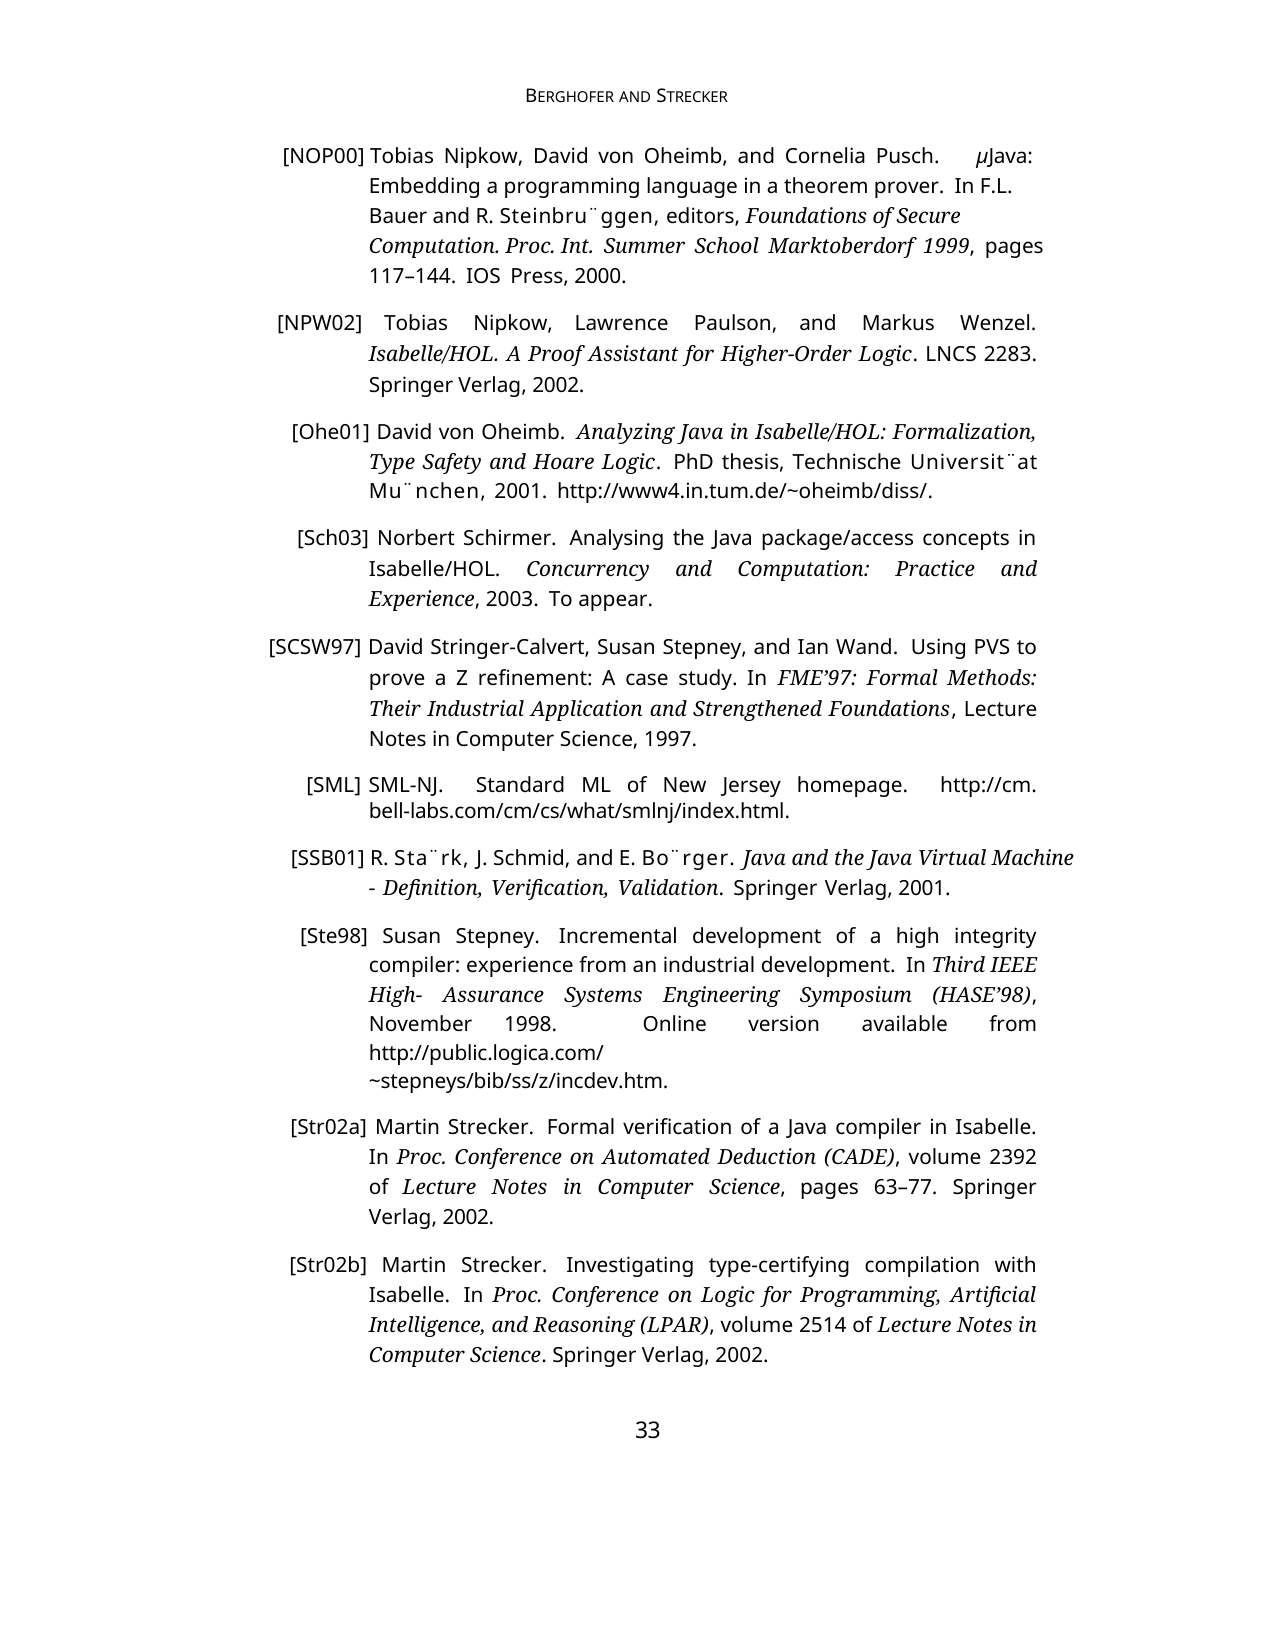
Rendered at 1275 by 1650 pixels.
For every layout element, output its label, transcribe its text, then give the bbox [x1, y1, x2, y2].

text ~stepneys/bib/ss/z/incdev.htm. [369, 1067, 1096, 1093]
text [SCSW97] David Stringer-Calvert, Susan Stepney, and Ian Wand. Using PVS to prove a Z refinement: A case study. In FME’97: Formal Methods: Their Industrial Application and Strengthened Foundations, Lecture Notes in Computer Science, 1997. [268, 632, 1037, 753]
text - Deﬁnition, Veriﬁcation, Validation. Springer Verlag, 2001. [369, 873, 1096, 902]
text [NPW02] Tobias Nipkow, Lawrence Paulson, and Markus Wenzel. Isabelle/HOL. A Proof Assistant for Higher-Order Logic. LNCS 2283. Springer Verlag, 2002. [277, 308, 1037, 398]
text [Ohe01] David von Oheimb. Analyzing Java in Isabelle/HOL: Formalization, Type Safety and Hoare Logic. PhD thesis, Technische Universit¨at Mu¨nchen, 2001. http://www4.in.tum.de/~oheimb/diss/. [291, 417, 1037, 504]
text [SML] SML-NJ. Standard ML of New Jersey homepage. http://cm. bell-labs.com/cm/cs/what/smlnj/index.html. [306, 771, 1037, 825]
text [Str02b] Martin Strecker. Investigating type-certifying compilation with Isabelle. In Proc. Conference on Logic for Programming, Artiﬁcial Intelligence, and Reasoning (LPAR), volume 2514 of Lecture Notes in Computer Science. Springer Verlag, 2002. [289, 1250, 1037, 1369]
text [SSB01] R. Sta¨rk, J. Schmid, and E. Bo¨rger. Java and the Java Virtual Machine [291, 843, 1096, 871]
text [NOP00] Tobias Nipkow, David von Oheimb, and Cornelia Pusch. µJava: Embedding a programming language in a theorem prover. In F.L. Bauer and R. Steinbru¨ggen, editors, Foundations of Secure Computation. Proc. Int. Summer School Marktoberdorf 1999, pages 117–144. IOS Press, 2000. [282, 141, 1049, 290]
text [Sch03] Norbert Schirmer. Analysing the Java package/access concepts in Isabelle/HOL. Concurrency and Computation: Practice and Experience, 2003. To appear. [297, 523, 1037, 613]
text [Str02a] Martin Strecker. Formal verification of a Java compiler in Isabelle. In Proc. Conference on Automated Deduction (CADE), volume 2392 of Lecture Notes in Computer Science, pages 63–77. Springer Verlag, 2002. [290, 1112, 1037, 1231]
text [Ste98] Susan Stepney. Incremental development of a high integrity compiler: experience from an industrial development. In Third IEEE High- Assurance Systems Engineering Symposium (HASE’98), November 1998. Online version available from http://public.logica.com/ [300, 921, 1037, 1067]
